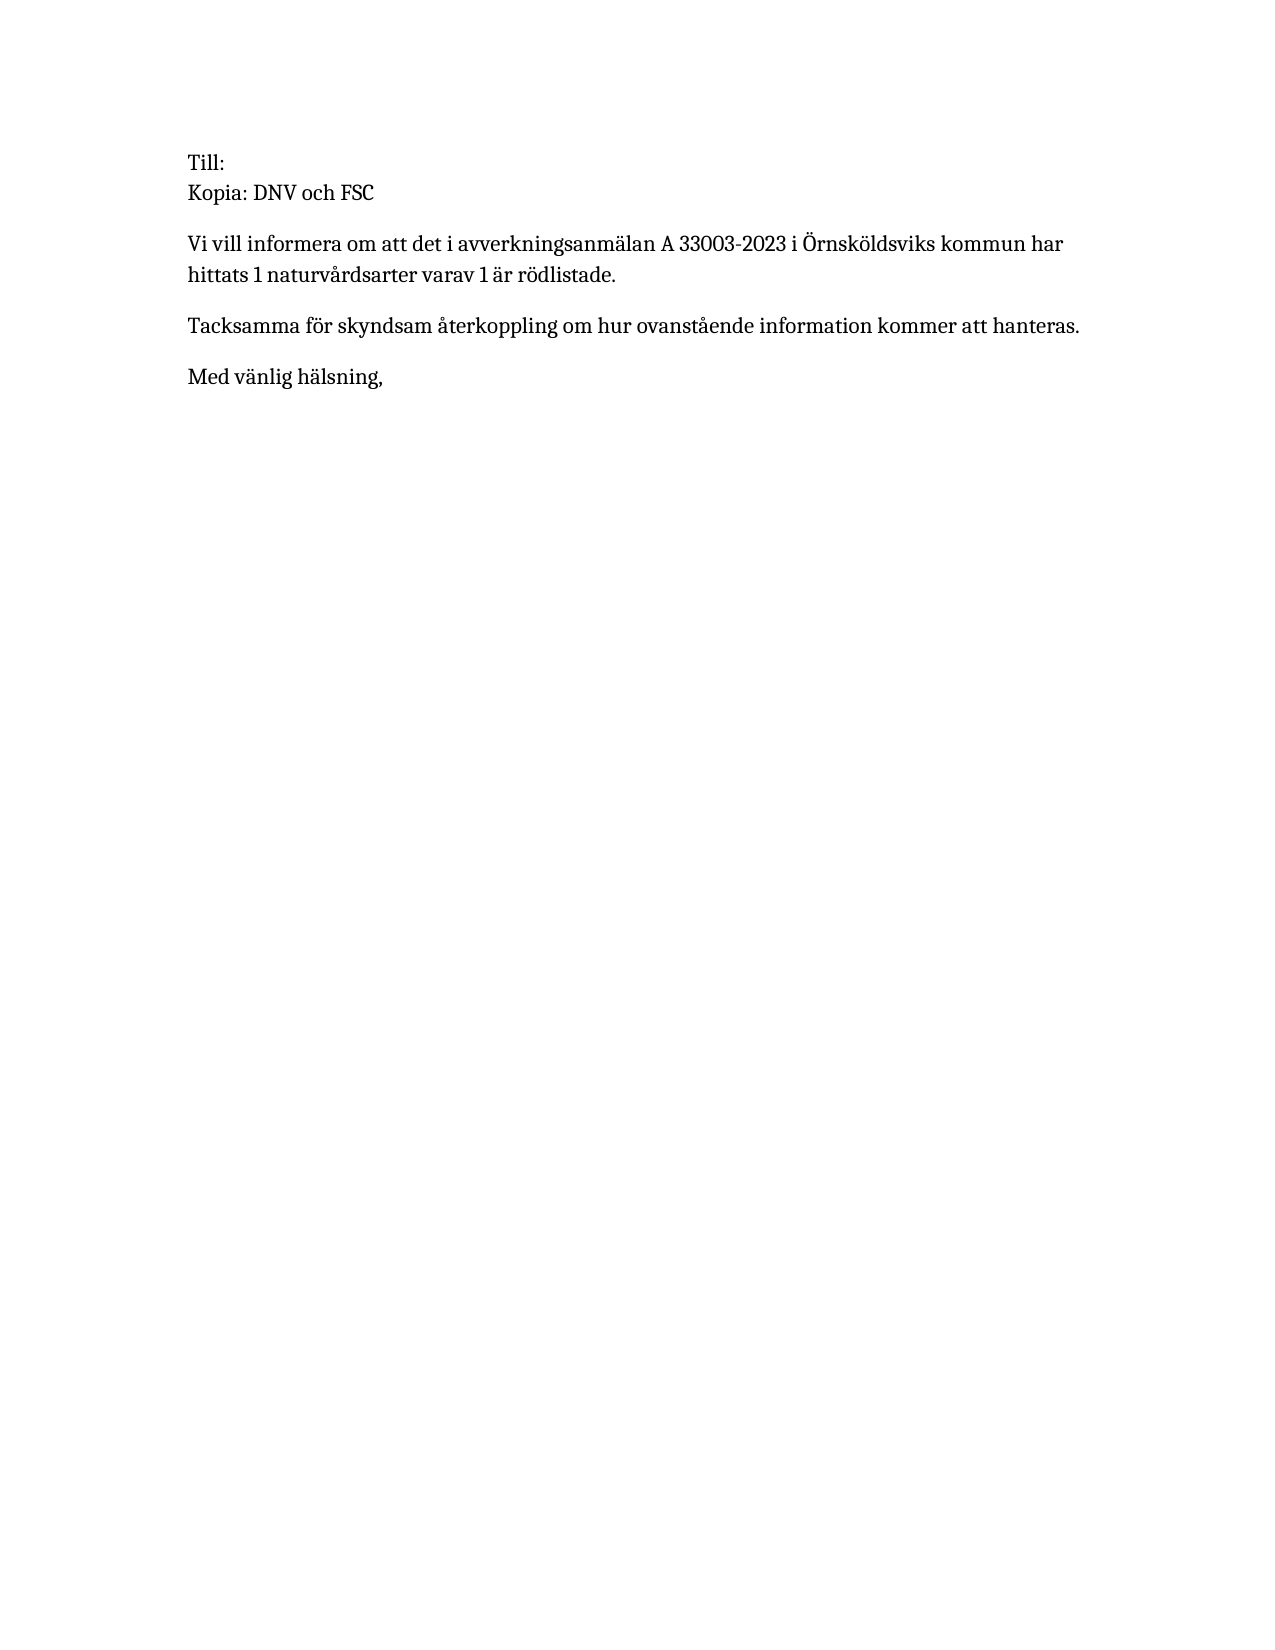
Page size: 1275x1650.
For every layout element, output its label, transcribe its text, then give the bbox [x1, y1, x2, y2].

text Till: Kopia: DNV och FSC [187, 150, 1087, 207]
text Tacksamma för skyndsam återkoppling om hur ovanstående information kommer att hanteras. [187, 312, 1087, 339]
text Vi vill informera om att det i avverkningsanmälan A 33003-2023 i Örnsköldsviks kommun har hittats 1 naturvårdsarter varav 1 är rödlistade. [187, 231, 1087, 288]
text Med vänlig hälsning, [187, 363, 1087, 420]
